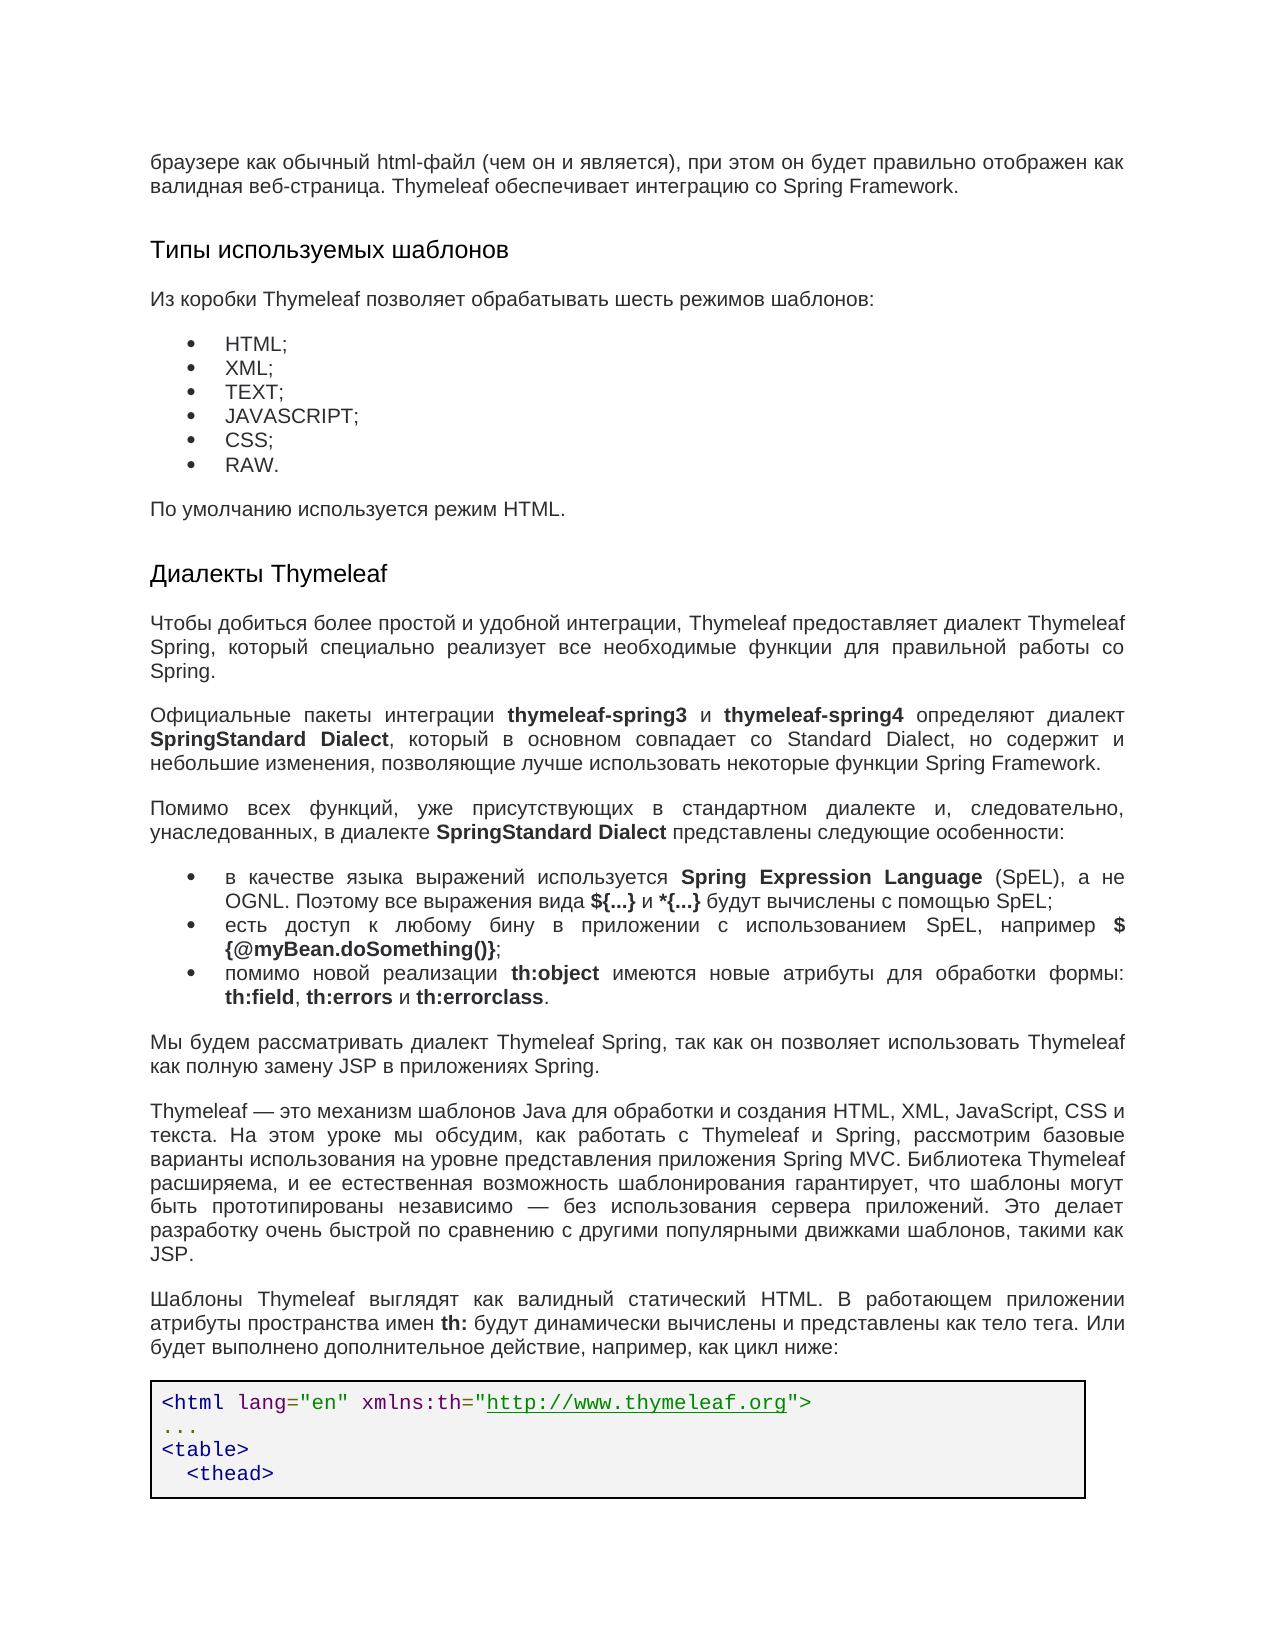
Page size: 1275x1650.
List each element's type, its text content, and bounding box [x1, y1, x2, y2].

text Из коробки Thymeleaf позволяет обрабатывать шесть режимов шаблонов: [150, 287, 1125, 311]
text Помимо всех функций, уже присутствующих в стандартном диалекте и, следовательно, унаследованных, в диалекте SpringStandard Dialect представлены следующие особенности: [150, 796, 1125, 844]
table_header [152, 1382, 1084, 1497]
subtitle Диалекты Thymeleaf [150, 559, 1125, 587]
text Официальные пакеты интеграции thymeleaf-spring3 и thymeleaf-spring4 определяют диалект SpringStandard Dialect, который в основном совпадает со Standard Dialect, но содержит и небольшие изменения, позволяющие лучше использовать некоторые функции Spring Framework. [150, 703, 1125, 775]
text Thymeleaf — это механизм шаблонов Java для обработки и создания HTML, XML, JavaScript, CSS и текста. На этом уроке мы обсудим, как работать с Thymeleaf и Spring, рассмотрим базовые варианты использования на уровне представления приложения Spring MVC. Библиотека Thymeleaf расширяема, и ее естественная возможность шаблонирования гарантирует, что шаблоны могут быть прототипированы независимо — без использования сервера приложений. Это делает разработку очень быстрой по сравнению с другими популярными движками шаблонов, такими как JSP. [150, 1098, 1125, 1266]
list JAVASCRIPT; [187, 404, 1125, 428]
list помимо новой реализации th:object имеются новые атрибуты для обработки формы: th:field, th:errors и th:errorclass. [187, 961, 1125, 1009]
list CSS; [187, 428, 1125, 452]
text Мы будем рассматривать диалект Thymeleaf Spring, так как он позволяет использовать Thymeleaf как полную замену JSP в приложениях Spring. [150, 1030, 1125, 1078]
list RAW. [187, 452, 1125, 476]
list в качестве языка выражений используется Spring Expression Language (SpEL), а не OGNL. Поэтому все выражения вида ${...} и *{...} будут вычислены с помощью SpEL; [187, 865, 1125, 913]
list HTML; [187, 332, 1125, 356]
list XML; [187, 356, 1125, 380]
subtitle Типы используемых шаблонов [150, 235, 1125, 264]
list TEXT; [187, 380, 1125, 404]
text По умолчанию используется режим HTML. [150, 497, 1125, 521]
list есть доступ к любому бину в приложении с использованием SpEL, например ${@myBean.doSomething()}; [187, 913, 1125, 961]
text Шаблоны Thymeleaf выглядят как валидный статический HTML. В работающем приложении атрибуты пространства имен th: будут динамически вычислены и представлены как тело тега. Или будет выполнено дополнительное действие, например, как цикл ниже: [150, 1287, 1125, 1359]
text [150, 150, 1125, 198]
text Чтобы добиться более простой и удобной интеграции, Thymeleaf предоставляет диалект Thymeleaf Spring, который специально реализует все необходимые функции для правильной работы со Spring. [150, 611, 1125, 682]
